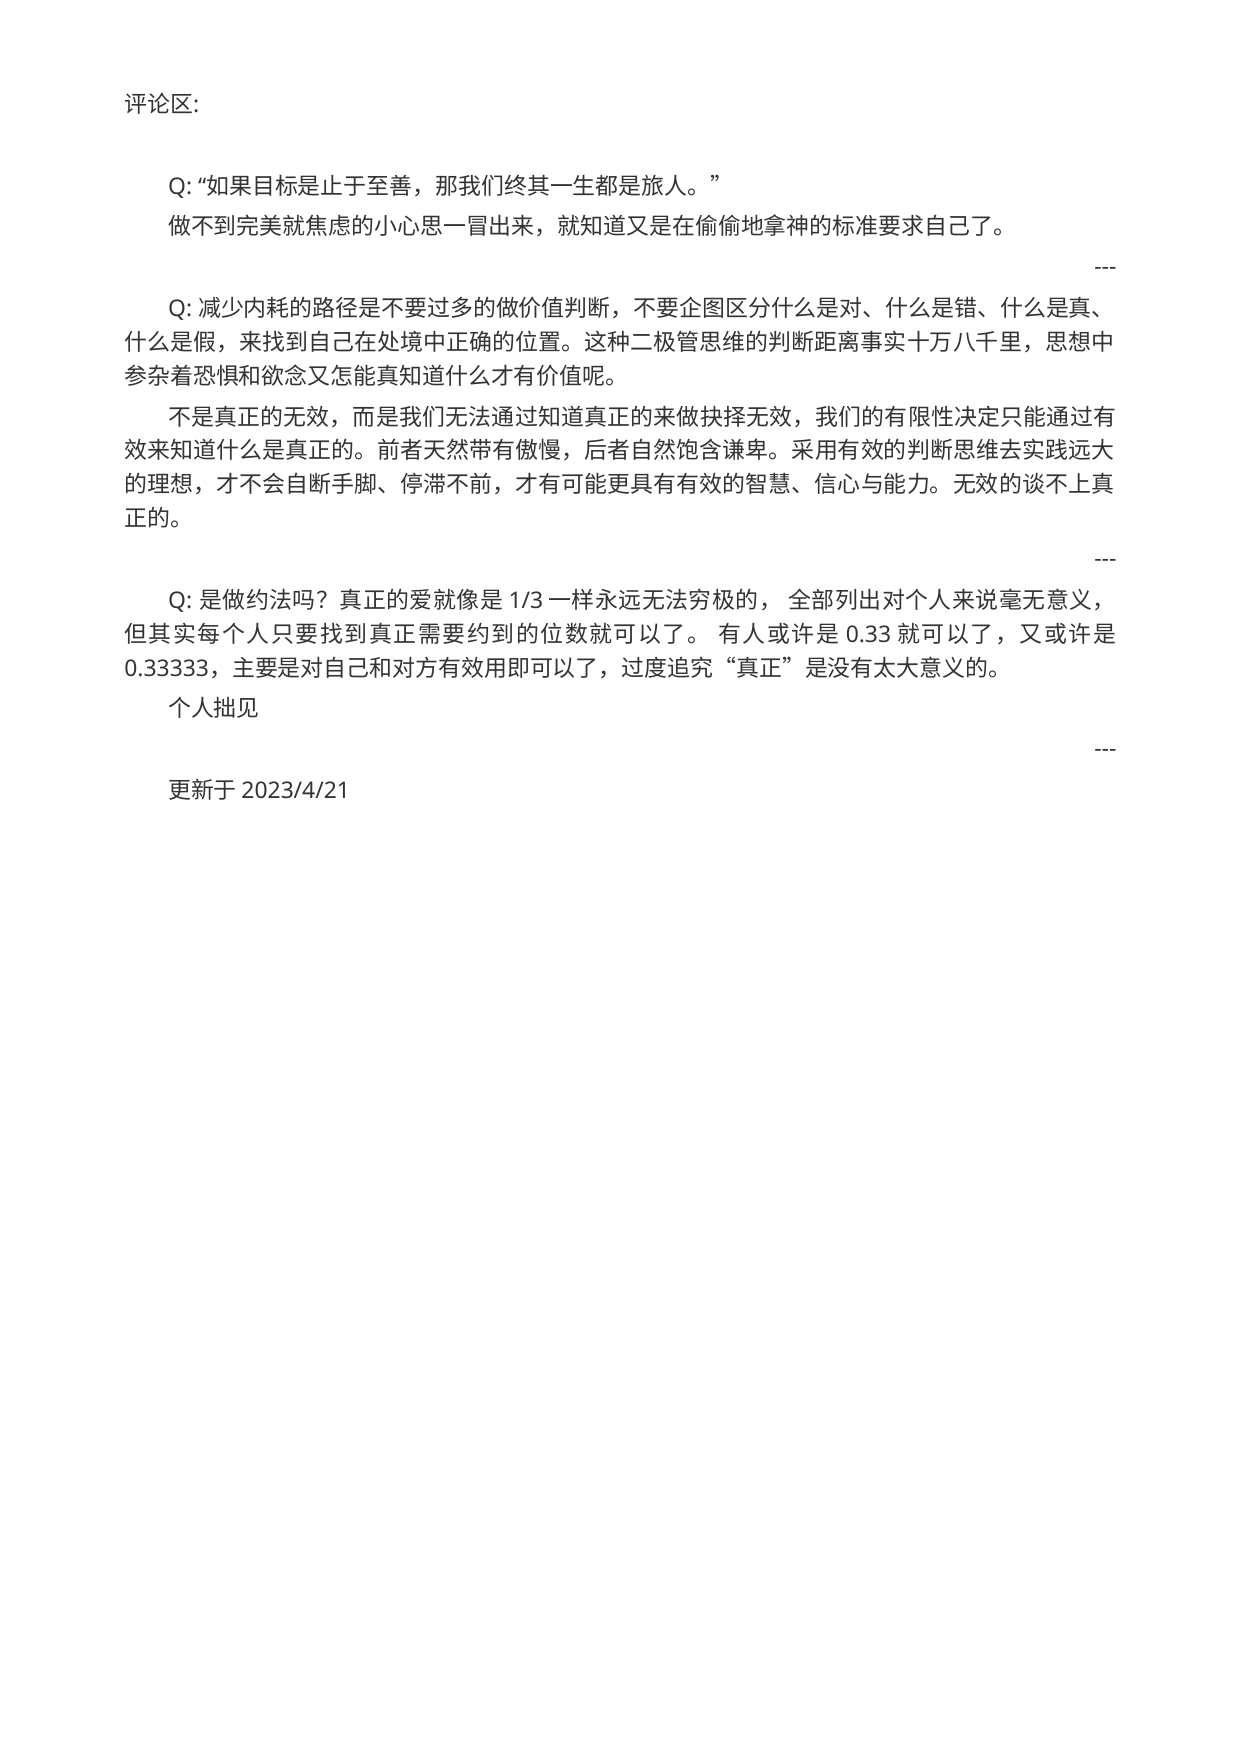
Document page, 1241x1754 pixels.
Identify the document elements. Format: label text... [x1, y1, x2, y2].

text 做不到完美就焦虑的小心思一冒出来，就知道又是在偷偷地拿神的标准要求自己了。 [124, 208, 1116, 242]
text Q: 是做约法吗？真正的爱就像是1/3一样永远无法穷极的， 全部列出对个人来说毫无意义，但其实每个人只要找到真正需要约到的位数就可以了。 有人或许是0.33就可以了，又或许是0.33333，主要是对自己和对方有效用即可以了，过度追究“真正”是没有太大意义的。 [124, 581, 1116, 683]
text 不是真正的无效，而是我们无法通过知道真正的来做抉择无效，我们的有限性决定只能通过有效来知道什么是真正的。前者天然带有傲慢，后者自然饱含谦卑。采用有效的判断思维去实践远大的理想，才不会自断手脚、停滞不前，才有可能更具有有效的智慧、信心与能力。无效的谈不上真正的。 [124, 398, 1116, 534]
text 更新于2023/4/21 [124, 771, 1116, 805]
text --- [124, 541, 1116, 574]
text Q: 减少内耗的路径是不要过多的做价值判断，不要企图区分什么是对、什么是错、什么是真、什么是假，来找到自己在处境中正确的位置。这种二极管思维的判断距离事实十万八千里，思想中参杂着恐惧和欲念又怎能真知道什么才有价值呢。 [124, 289, 1116, 391]
text Q: “如果目标是止于至善，那我们终其一生都是旅人。” [124, 167, 1116, 201]
text 评论区: [124, 86, 1116, 120]
text --- [124, 249, 1116, 283]
text --- [124, 731, 1116, 765]
text 个人拙见 [124, 690, 1116, 724]
